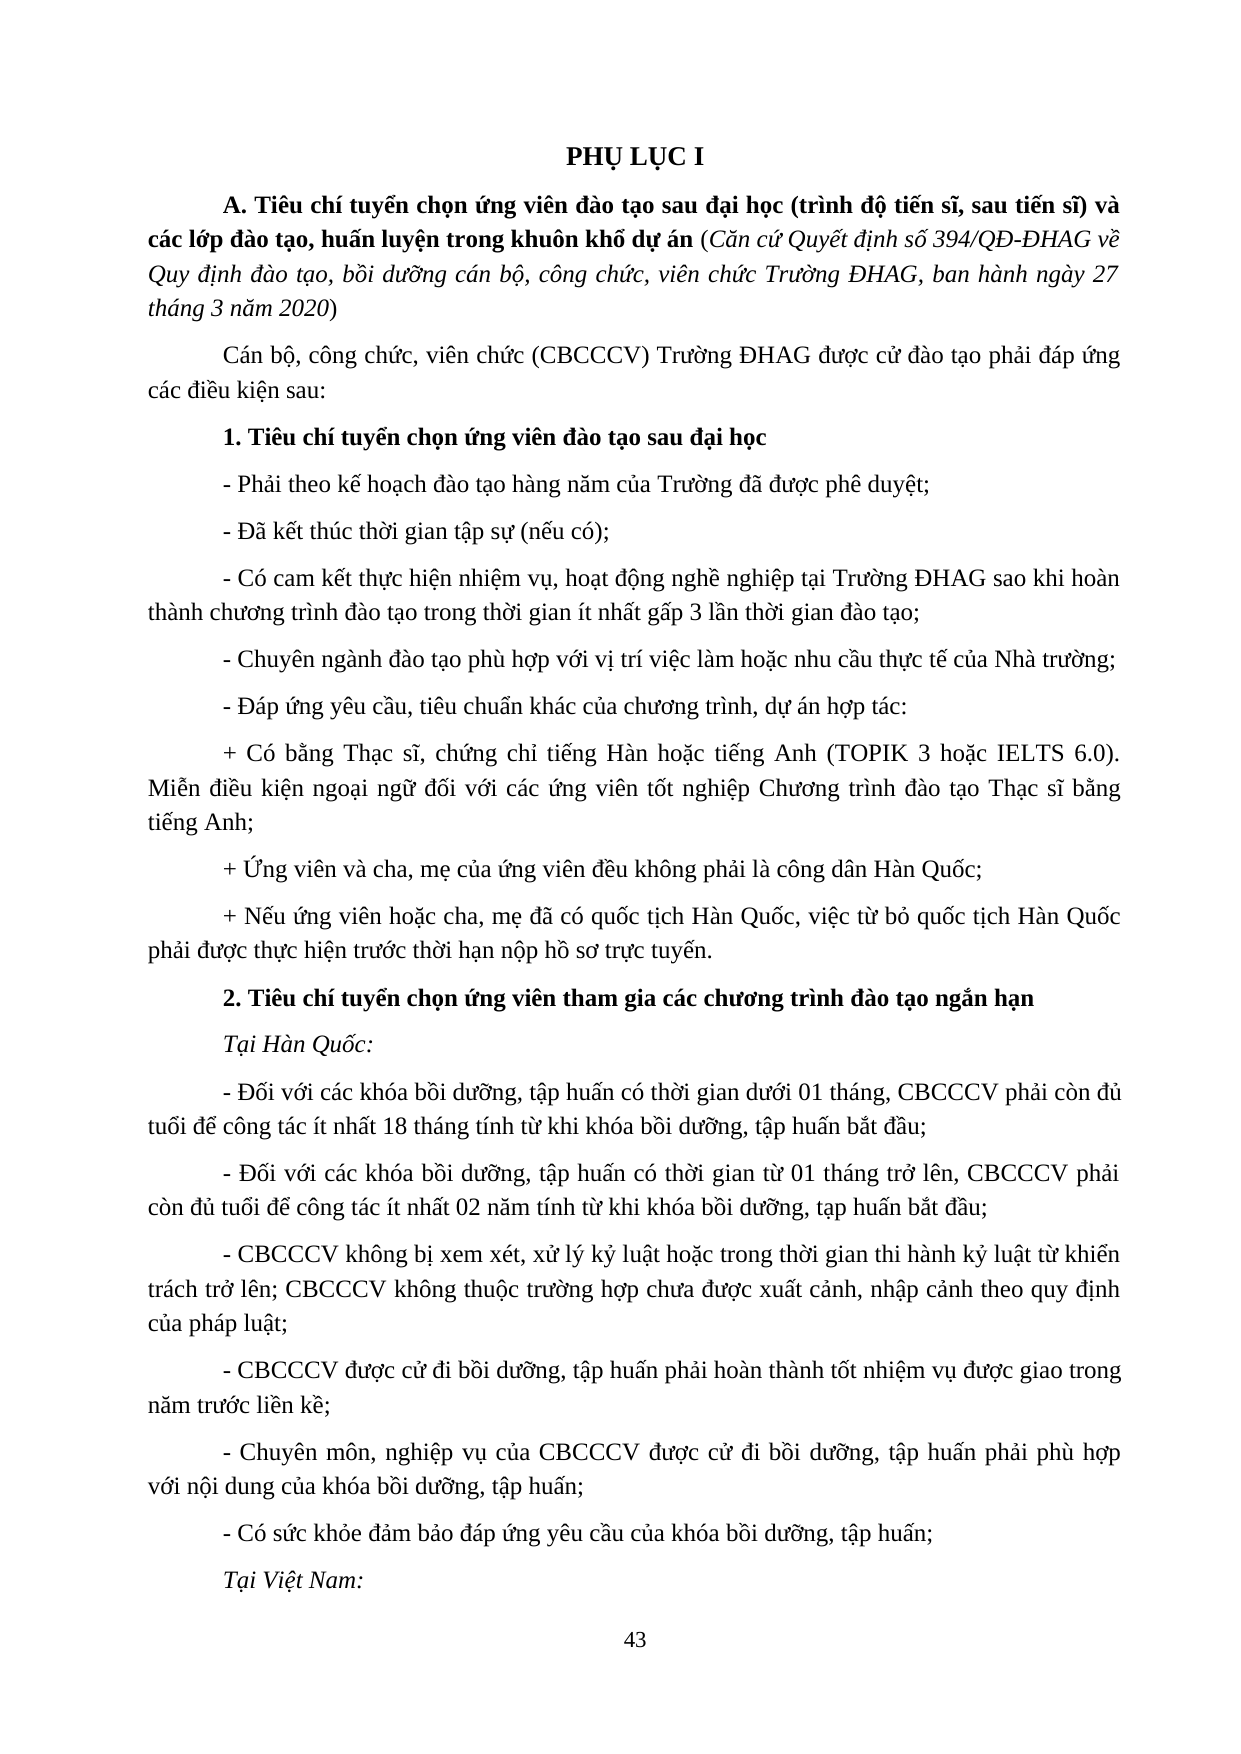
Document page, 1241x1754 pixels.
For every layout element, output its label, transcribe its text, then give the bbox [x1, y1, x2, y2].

text - Đã kết thúc thời gian tập sự (nếu có); [148, 516, 1122, 544]
text - Chuyên môn, nghiệp vụ của CBCCCV được cử đi bồi dưỡng, tập huấn phải phù hợp với nội dung của khóa bồi dưỡng, tập huấn; [148, 1437, 1122, 1500]
text + Ứng viên và cha, mẹ của ứng viên đều không phải là công dân Hàn Quốc; [148, 854, 1122, 883]
text A. Tiêu chí tuyển chọn ứng viên đào tạo sau đại học (trình độ tiến sĩ, sau tiến sĩ) và các lớp đào tạo, huấn luyện trong khuôn khổ dự án (Căn cứ Quyết định số 394/QĐ-ĐHAG về Quy định đào tạo, bồi dưỡng cán bộ, công chức, viên chức Trường ĐHAG, ban hành ngày 27 tháng 3 năm 2020) [148, 190, 1122, 322]
text - Có sức khỏe đảm bảo đáp ứng yêu cầu của khóa bồi dưỡng, tập huấn; [148, 1518, 1122, 1547]
text Cán bộ, công chức, viên chức (CBCCCV) Trường ĐHAG được cử đào tạo phải đáp ứng các điều kiện sau: [148, 340, 1122, 404]
text - CBCCCV được cử đi bồi dưỡng, tập huấn phải hoàn thành tốt nhiệm vụ được giao trong năm trước liền kề; [148, 1355, 1122, 1419]
text + Có bằng Thạc sĩ, chứng chỉ tiếng Hàn hoặc tiếng Anh (TOPIK 3 hoặc IELTS 6.0). Miễn điều kiện ngoại ngữ đối với các ứng viên tốt nghiệp Chương trình đào tạo Thạc sĩ bằng tiếng Anh; [148, 738, 1122, 836]
text - Phải theo kế hoạch đào tạo hàng năm của Trường đã được phê duyệt; [148, 469, 1122, 498]
text 1. Tiêu chí tuyển chọn ứng viên đào tạo sau đại học [148, 422, 1122, 451]
text PHỤ LỤC I [148, 140, 1122, 171]
text - Chuyên ngành đào tạo phù hợp với vị trí việc làm hoặc nhu cầu thực tế của Nhà trường; [148, 644, 1122, 673]
text - Có cam kết thực hiện nhiệm vụ, hoạt động nghề nghiệp tại Trường ĐHAG sao khi hoàn thành chương trình đào tạo trong thời gian ít nhất gấp 3 lần thời gian đào tạo; [148, 563, 1122, 626]
text + Nếu ứng viên hoặc cha, mẹ đã có quốc tịch Hàn Quốc, việc từ bỏ quốc tịch Hàn Quốc phải được thực hiện trước thời hạn nộp hồ sơ trực tuyến. [148, 901, 1122, 964]
text - Đối với các khóa bồi dưỡng, tập huấn có thời gian dưới 01 tháng, CBCCCV phải còn đủ tuổi để công tác ít nhất 18 tháng tính từ khi khóa bồi dưỡng, tập huấn bắt đầu; [148, 1077, 1122, 1140]
text - CBCCCV không bị xem xét, xử lý kỷ luật hoặc trong thời gian thi hành kỷ luật từ khiển trách trở lên; CBCCCV không thuộc trường hợp chưa được xuất cảnh, nhập cảnh theo quy định của pháp luật; [148, 1239, 1122, 1337]
text Tại Việt Nam: [148, 1565, 1122, 1594]
text 2. Tiêu chí tuyển chọn ứng viên tham gia các chương trình đào tạo ngắn hạn [148, 983, 1122, 1011]
text Tại Hàn Quốc: [148, 1029, 1122, 1058]
text - Đối với các khóa bồi dưỡng, tập huấn có thời gian từ 01 tháng trở lên, CBCCCV phải còn đủ tuổi để công tác ít nhất 02 năm tính từ khi khóa bồi dưỡng, tạp huấn bắt đầu; [148, 1158, 1122, 1221]
text - Đáp ứng yêu cầu, tiêu chuẩn khác của chương trình, dự án hợp tác: [148, 691, 1122, 720]
